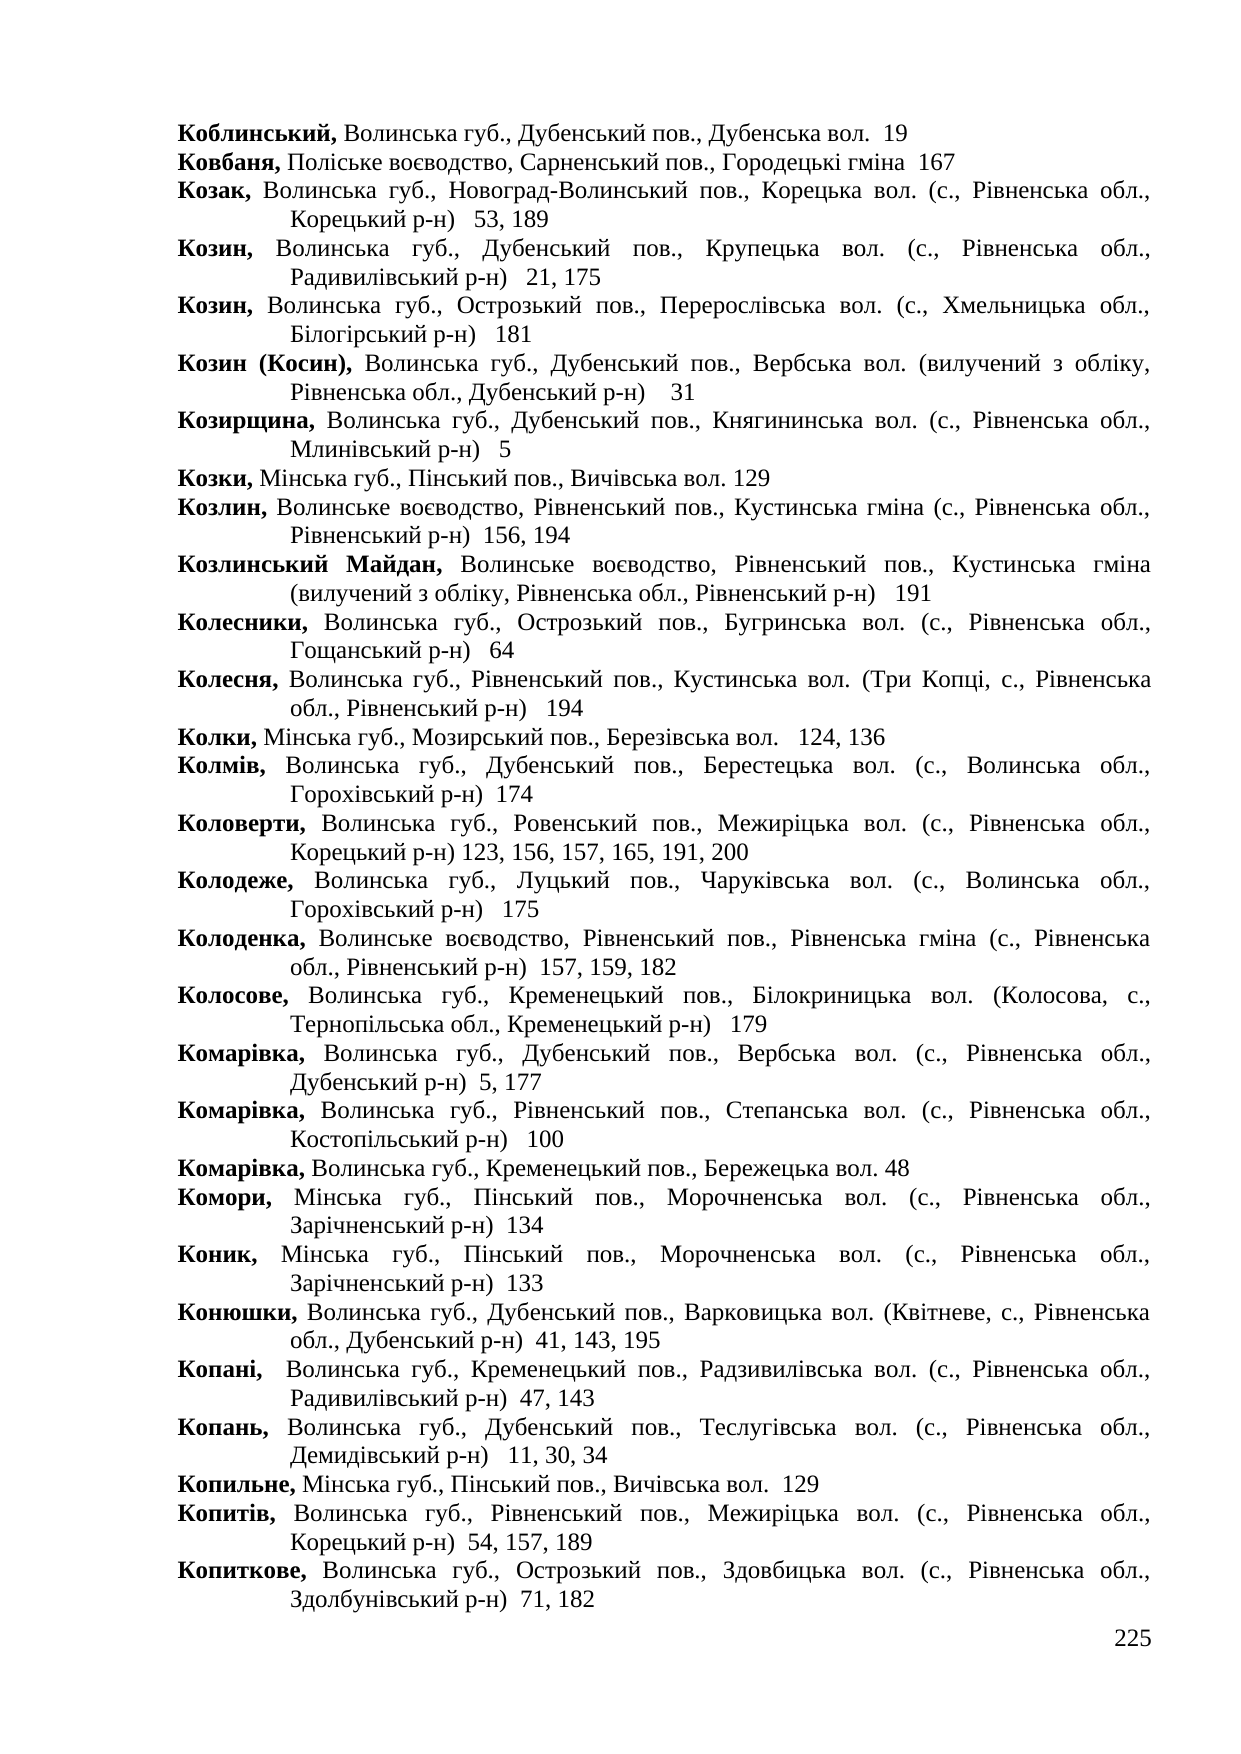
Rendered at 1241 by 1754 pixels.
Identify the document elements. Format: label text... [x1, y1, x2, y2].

text Козирщина, Волинська губ., Дубенський пов., Княгининська вол. (с., Рівненська обл., Млинівський р-н) 5 [177, 406, 1152, 463]
text Козлинський Майдан, Волинське воєводство, Рівненський пов., Кустинська гміна (вилучений з обліку, Рівненська обл., Рівненський р-н) 191 [177, 549, 1152, 607]
text Козин, Волинська губ., Дубенський пов., Крупецька вол. (с., Рівненська обл., Радивилівський р-н) 21, 175 [177, 233, 1152, 291]
text Коблинський, Волинська губ., Дубенський пов., Дубенська вол. 19 [177, 118, 1152, 147]
text Колесники, Волинська губ., Острозький пов., Бугринська вол. (с., Рівненська обл., Гощанський р-н) 64 [177, 607, 1152, 664]
text Копані, Волинська губ., Кременецький пов., Радзивилівська вол. (с., Рівненська обл., Радивилівський р-н) 47, 143 [177, 1354, 1152, 1412]
text Козак, Волинська губ., Новоград-Волинський пов., Корецька вол. (с., Рівненська обл., Корецький р-н) 53, 189 [177, 176, 1152, 233]
text Копань, Волинська губ., Дубенський пов., Теслугівська вол. (с., Рівненська обл., Демидівський р-н) 11, 30, 34 [177, 1412, 1152, 1469]
text Колоденка, Волинське воєводство, Рівненський пов., Рівненська гміна (с., Рівненська обл., Рівненський р-н) 157, 159, 182 [177, 923, 1152, 981]
text Колки, Мінська губ., Мозирський пов., Березівська вол. 124, 136 [177, 722, 1152, 751]
text Колодеже, Волинська губ., Луцький пов., Чаруківська вол. (с., Волинська обл., Горохівський р-н) 175 [177, 866, 1152, 923]
text Козин, Волинська губ., Острозький пов., Перерослівська вол. (с., Хмельницька обл., Білогірський р-н) 181 [177, 291, 1152, 348]
text Комарівка, Волинська губ., Дубенський пов., Вербська вол. (с., Рівненська обл., Дубенський р-н) 5, 177 [177, 1038, 1152, 1096]
text Копиткове, Волинська губ., Острозький пов., Здовбицька вол. (с., Рівненська обл., Здолбунівський р-н) 71, 182 [177, 1556, 1152, 1613]
text Комарівка, Волинська губ., Рівненський пов., Степанська вол. (с., Рівненська обл., Костопільський р-н) 100 [177, 1096, 1152, 1153]
text Колмів, Волинська губ., Дубенський пов., Берестецька вол. (с., Волинська обл., Горохівський р-н) 174 [177, 751, 1152, 808]
text Конюшки, Волинська губ., Дубенський пов., Варковицька вол. (Квітневе, с., Рівненська обл., Дубенський р-н) 41, 143, 195 [177, 1297, 1152, 1354]
text Козки, Мінська губ., Пінський пов., Вичівська вол. 129 [177, 463, 1152, 492]
text Копитів, Волинська губ., Рівненський пов., Межиріцька вол. (с., Рівненська обл., Корецький р-н) 54, 157, 189 [177, 1498, 1152, 1556]
text Козлин, Волинське воєводство, Рівненський пов., Кустинська гміна (с., Рівненська обл., Рівненський р-н) 156, 194 [177, 492, 1152, 549]
text Козин (Косин), Волинська губ., Дубенський пов., Вербська вол. (вилучений з обліку, Рівненська обл., Дубенський р-н) 31 [177, 348, 1152, 406]
text Колесня, Волинська губ., Рівненський пов., Кустинська вол. (Три Копці, с., Рівненська обл., Рівненський р-н) 194 [177, 664, 1152, 722]
text Ковбаня, Поліське воєводство, Сарненський пов., Городецькі гміна 167 [177, 147, 1152, 176]
text Комарівка, Волинська губ., Кременецький пов., Бережецька вол. 48 [177, 1153, 1152, 1182]
text Копильне, Мінська губ., Пінський пов., Вичівська вол. 129 [177, 1469, 1152, 1498]
text Колосове, Волинська губ., Кременецький пов., Білокриницька вол. (Колосова, с., Тернопільська обл., Кременецький р-н) 179 [177, 981, 1152, 1038]
text Коловерти, Волинська губ., Ровенський пов., Межиріцька вол. (с., Рівненська обл., Корецький р-н) 123, 156, 157, 165, 191, 200 [177, 808, 1152, 866]
text Комори, Мінська губ., Пінський пов., Морочненська вол. (с., Рівненська обл., Зарічненський р-н) 134 [177, 1182, 1152, 1239]
text Коник, Мінська губ., Пінський пов., Морочненська вол. (с., Рівненська обл., Зарічненський р-н) 133 [177, 1239, 1152, 1297]
